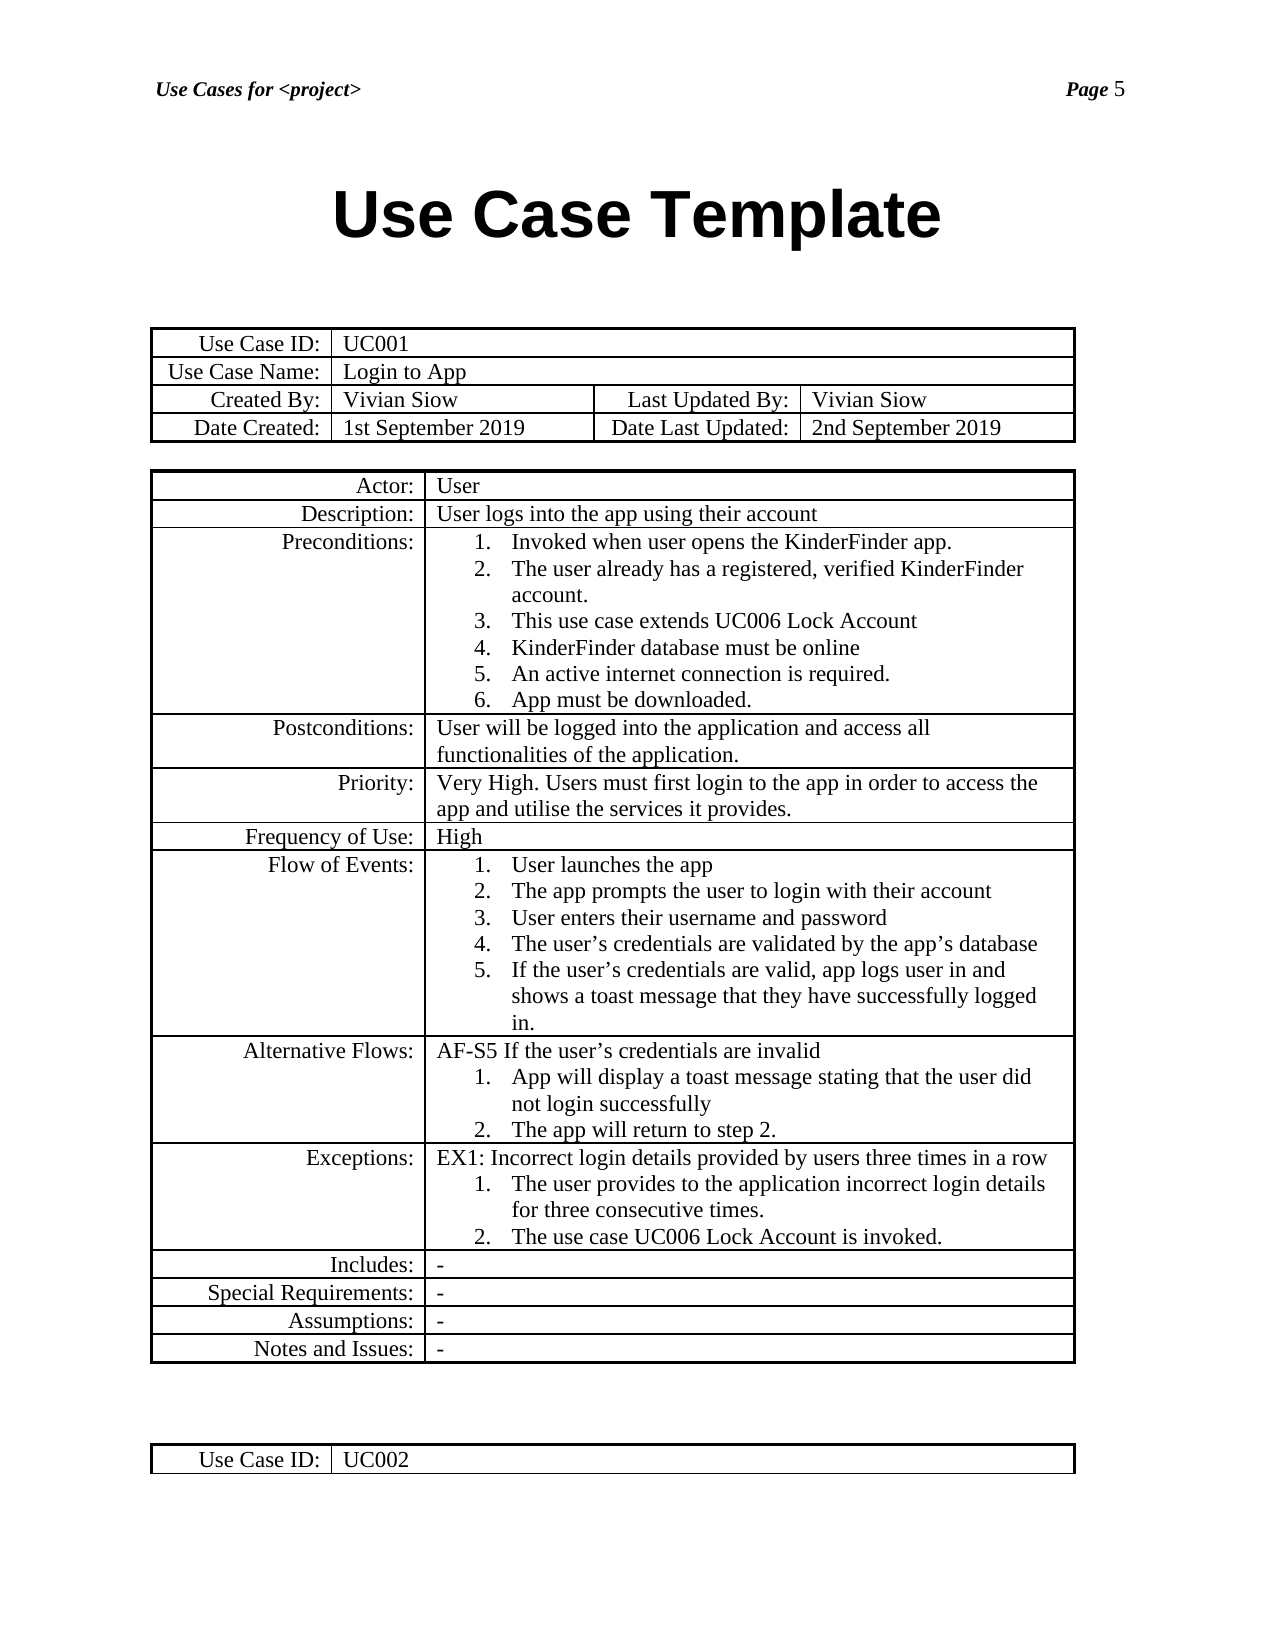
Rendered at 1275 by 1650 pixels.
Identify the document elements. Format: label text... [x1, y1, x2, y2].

table_header Use Case ID: [153, 1446, 331, 1473]
table_cell Alternative Flows: [153, 1037, 424, 1142]
table_cell EX1: Incorrect login details provided by users three times in a row The user provides to the application incorrect login details for three consecutive times. The use case UC006 Lock Account is invoked. [426, 1144, 1073, 1249]
table_cell - [426, 1251, 1073, 1277]
table_cell - [426, 1279, 1073, 1305]
table_cell Invoked when user opens the KinderFinder app. The user already has a registered, verified KinderFinder account. This use case extends UC006 Lock Account KinderFinder database must be online An active internet connection is required. App must be downloaded. [426, 528, 1073, 713]
table_cell Assumptions: [153, 1307, 424, 1333]
table_cell Very High. Users must first login to the app in order to access the app and utilise the services it provides. [426, 769, 1073, 821]
table_header User [426, 473, 1073, 499]
table_cell Description: [153, 501, 424, 527]
table_cell Date Last Updated: [595, 414, 800, 440]
table_cell Created By: [153, 386, 331, 412]
table_cell Frequency of Use: [153, 823, 424, 849]
table_cell Priority: [153, 769, 424, 821]
table_header Actor: [153, 473, 424, 499]
table_cell User logs into the app using their account [426, 501, 1073, 527]
table_cell - [426, 1335, 1073, 1361]
table_cell 1st September 2019 [332, 414, 593, 440]
table_cell 2nd September 2019 [801, 414, 1073, 440]
table_cell Use Case Name: [153, 358, 331, 384]
table_cell Date Created: [153, 414, 331, 440]
table_cell Flow of Events: [153, 851, 424, 1035]
table_header UC001 [332, 330, 1073, 356]
table_header Use Case ID: [153, 330, 331, 356]
table_cell - [426, 1307, 1073, 1333]
table_cell User will be logged into the application and access all functionalities of the application. [426, 715, 1073, 767]
table_cell Last Updated By: [595, 386, 800, 412]
table_cell High [426, 823, 1073, 849]
table_cell AF-S5 If the user’s credentials are invalid App will display a toast message stating that the user did not login successfully The app will return to step 2. [426, 1037, 1073, 1142]
table_cell Vivian Siow [801, 386, 1073, 412]
table_cell Postconditions: [153, 715, 424, 767]
table_header UC002 [332, 1446, 1073, 1473]
table_cell Includes: [153, 1251, 424, 1277]
table_cell Notes and Issues: [153, 1335, 424, 1361]
title Use Case Template [150, 175, 1125, 252]
table_cell Exceptions: [153, 1144, 424, 1249]
table_cell Preconditions: [153, 528, 424, 713]
table_cell Special Requirements: [153, 1279, 424, 1305]
table_cell Vivian Siow [332, 386, 593, 412]
table_cell Login to App [332, 358, 1073, 384]
table_cell User launches the app The app prompts the user to login with their account User enters their username and password The user’s credentials are validated by the app’s database If the user’s credentials are valid, app logs user in and shows a toast message that they have successfully logged in. [426, 851, 1073, 1035]
